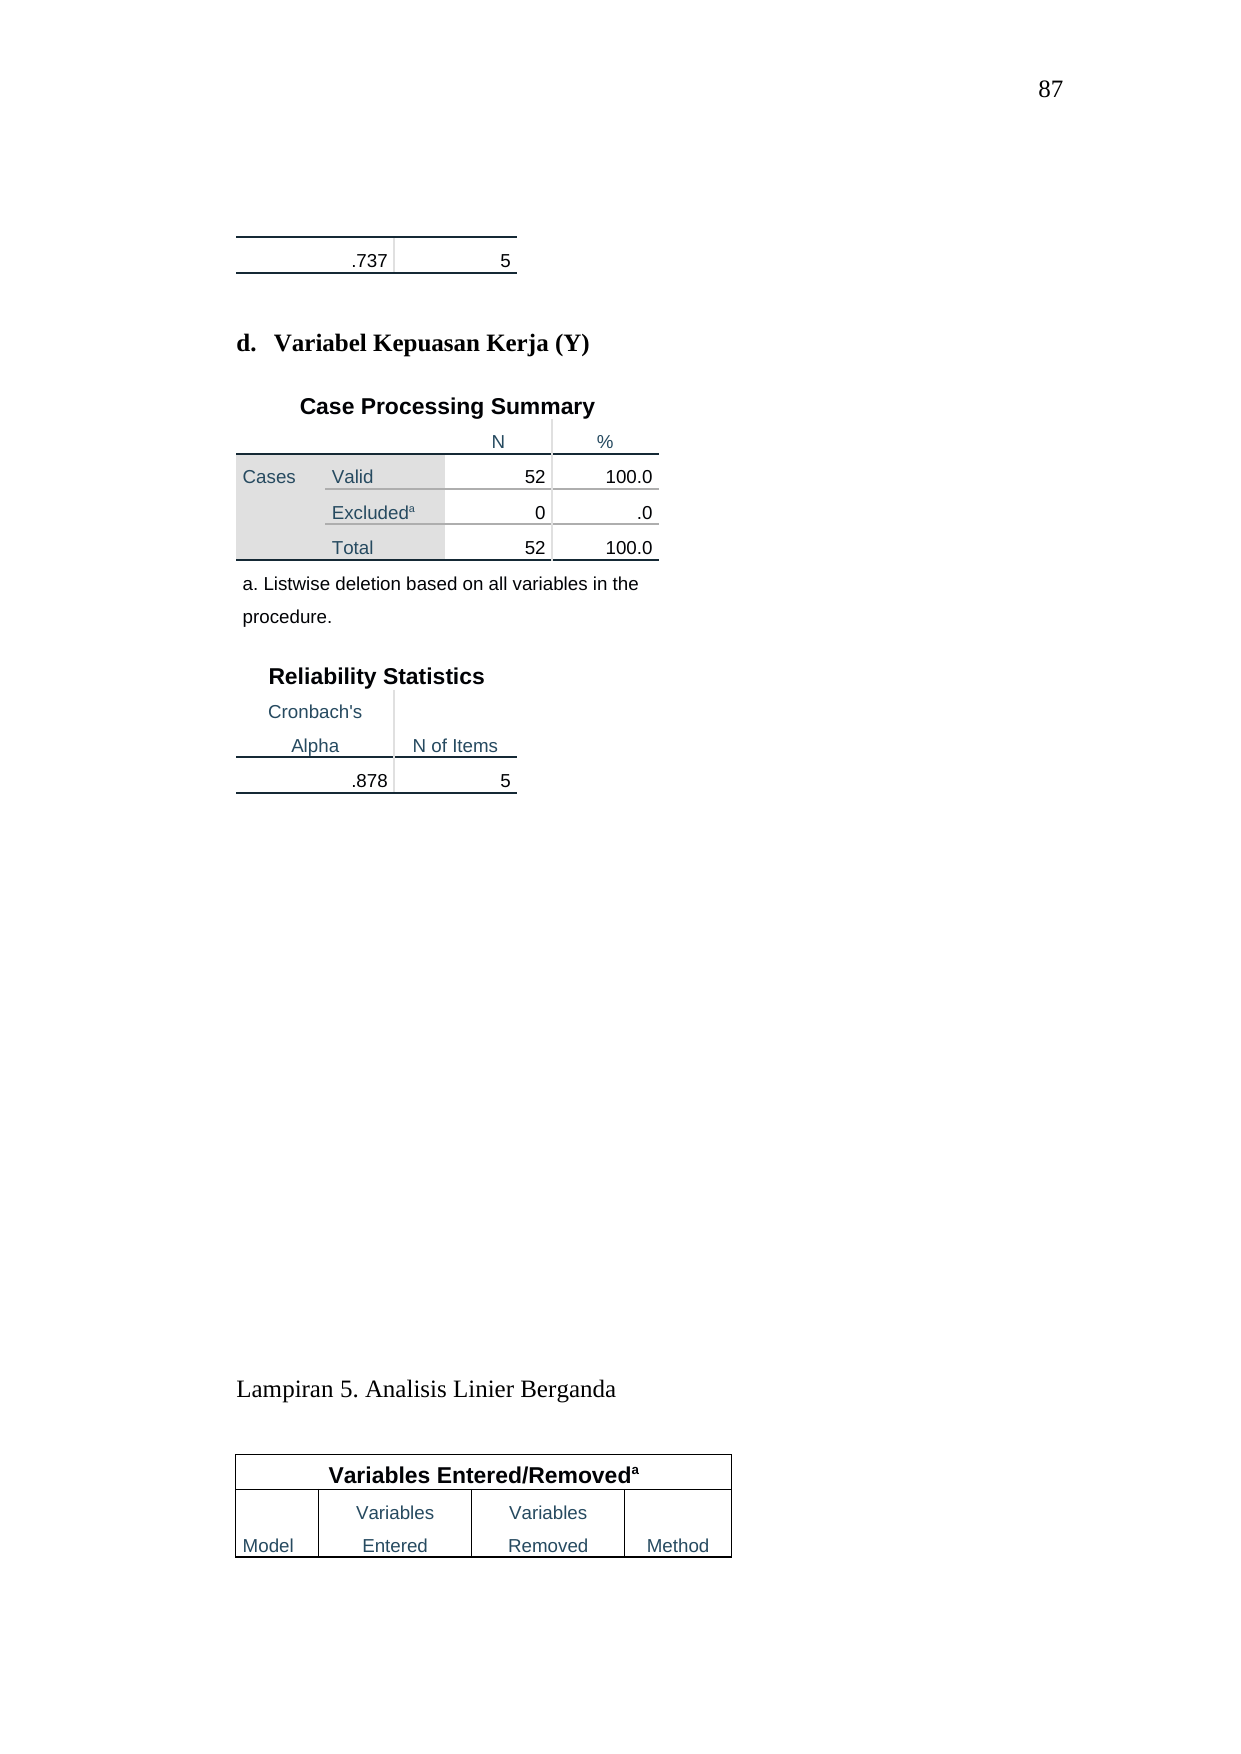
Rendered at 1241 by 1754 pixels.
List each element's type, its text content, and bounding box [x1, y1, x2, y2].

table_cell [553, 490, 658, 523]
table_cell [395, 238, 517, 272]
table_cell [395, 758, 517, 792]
list Variabel Kepuasan Kerja (Y) [236, 315, 1063, 357]
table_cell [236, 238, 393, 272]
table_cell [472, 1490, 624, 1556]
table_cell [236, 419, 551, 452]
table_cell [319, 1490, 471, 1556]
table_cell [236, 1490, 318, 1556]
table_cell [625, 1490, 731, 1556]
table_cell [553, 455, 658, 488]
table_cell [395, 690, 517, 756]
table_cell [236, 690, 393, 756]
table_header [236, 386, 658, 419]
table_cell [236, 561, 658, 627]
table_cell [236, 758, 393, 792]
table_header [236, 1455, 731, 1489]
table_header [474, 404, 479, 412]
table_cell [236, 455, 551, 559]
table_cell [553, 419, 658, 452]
text Lampiran 5. Analisis Linier Berganda [236, 1374, 1063, 1402]
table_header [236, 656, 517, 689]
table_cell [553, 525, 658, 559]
